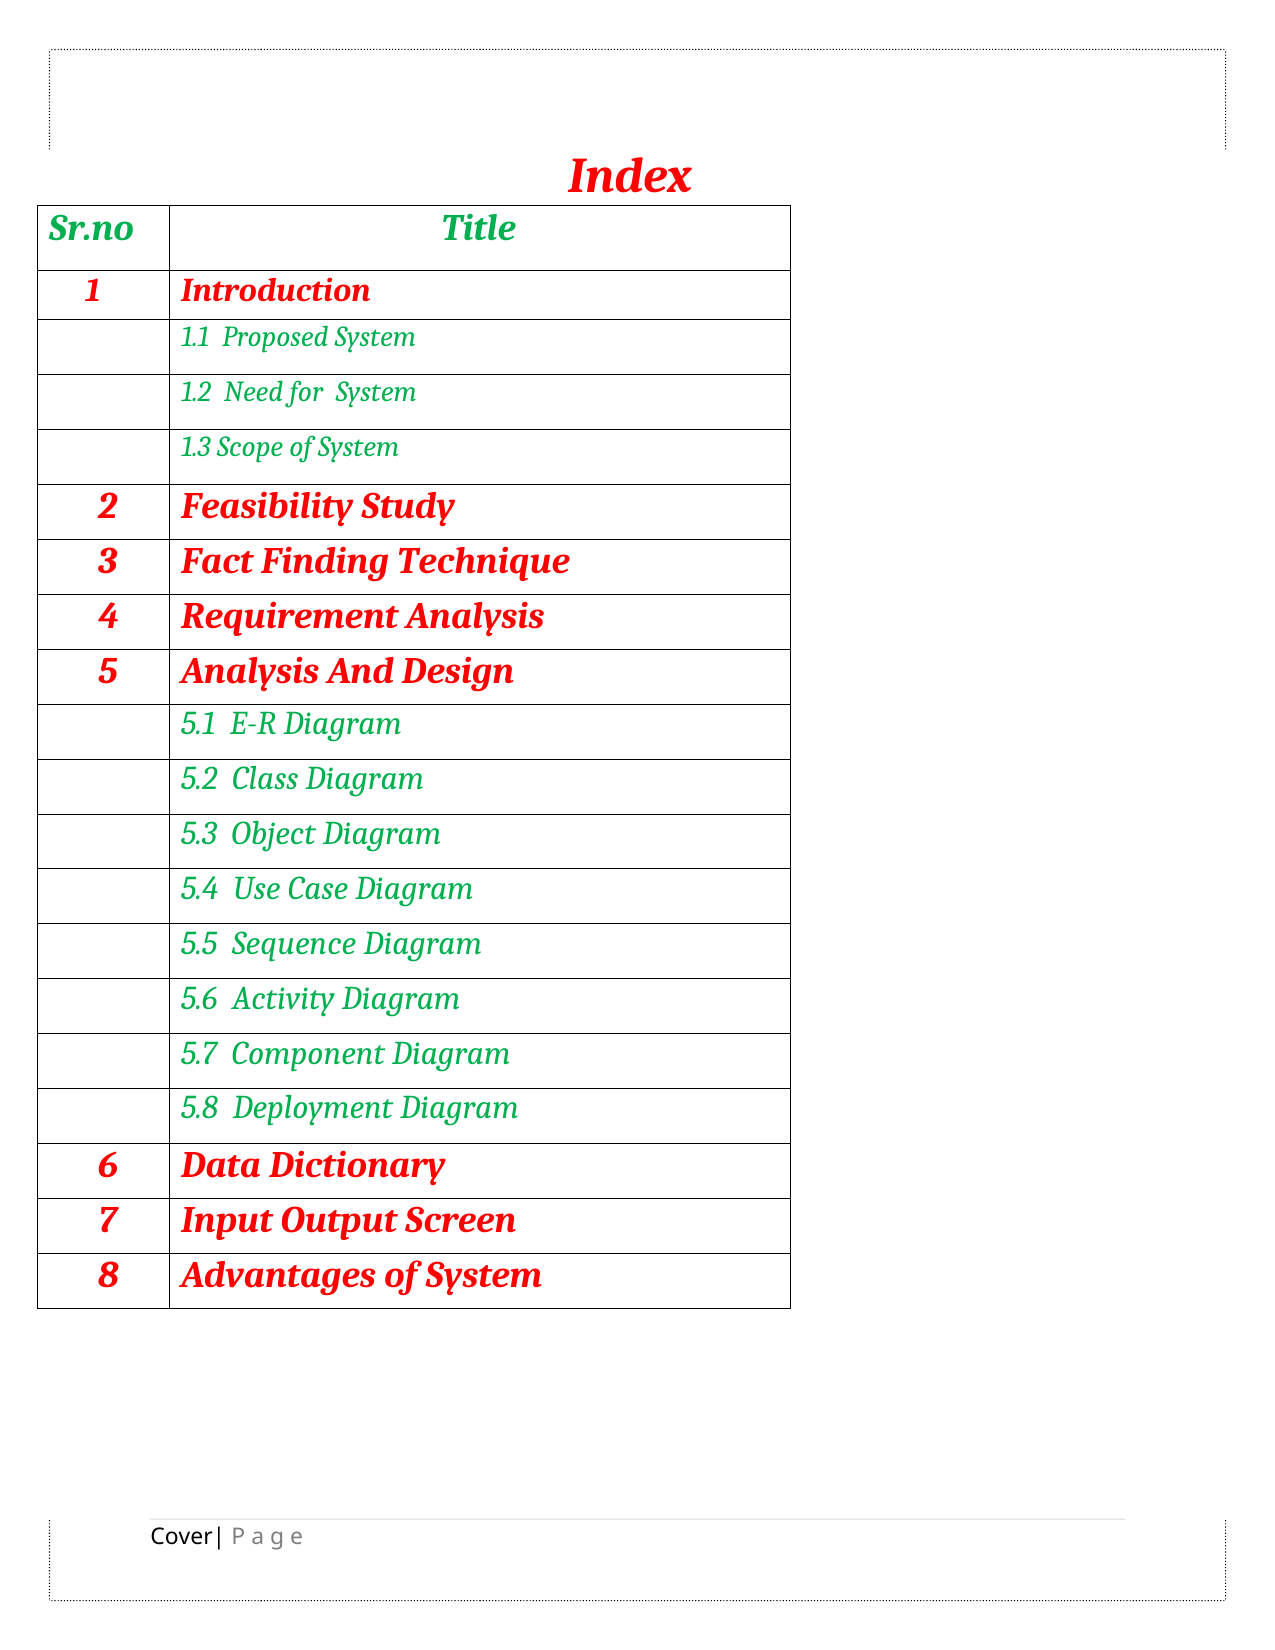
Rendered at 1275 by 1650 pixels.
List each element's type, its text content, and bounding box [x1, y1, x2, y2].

table_cell 7 [38, 1199, 169, 1253]
table_cell Advantages of System [170, 1254, 790, 1307]
table_cell 5.7 Component Diagram [170, 1034, 790, 1088]
table_cell 3 [38, 540, 169, 594]
table_cell Input Output Screen [170, 1199, 790, 1253]
table_cell Introduction [170, 271, 790, 319]
table_cell [38, 869, 169, 923]
table_cell [38, 705, 169, 758]
table_cell 5.4 Use Case Diagram [170, 869, 790, 923]
table_cell [38, 979, 169, 1033]
table_cell Feasibility Study [170, 485, 790, 539]
table_cell 4 [38, 595, 169, 649]
table_header Sr.no [38, 206, 169, 270]
table_cell 1 [38, 271, 169, 319]
text Index [262, 148, 1135, 205]
table_cell 5.6 Activity Diagram [170, 979, 790, 1033]
table_cell 5.2 Class Diagram [170, 760, 790, 813]
table_cell [38, 760, 169, 813]
table_cell [38, 430, 169, 484]
table_cell Analysis And Design [170, 650, 790, 704]
table_cell [38, 924, 169, 978]
table_cell 5 [38, 650, 169, 704]
table_cell 1.1 Proposed System [170, 320, 790, 374]
table_cell Requirement Analysis [170, 595, 790, 649]
table_cell 1.3 Scope of System [170, 430, 790, 484]
table_cell Data Dictionary [170, 1144, 790, 1198]
table_cell 2 [38, 485, 169, 539]
table_cell [38, 1089, 169, 1143]
table_cell 5.5 Sequence Diagram [170, 924, 790, 978]
table_cell [38, 815, 169, 868]
table_cell 5.8 Deployment Diagram [170, 1089, 790, 1143]
table_cell 5.3 Object Diagram [170, 815, 790, 868]
table_cell 1.2 Need for System [170, 375, 790, 429]
table_cell 6 [38, 1144, 169, 1198]
table_header Title [170, 206, 790, 270]
table_cell [38, 375, 169, 429]
table_cell Fact Finding Technique [170, 540, 790, 594]
table_cell 5.1 E-R Diagram [170, 705, 790, 758]
table_cell [38, 320, 169, 374]
table_cell [38, 1034, 169, 1088]
table_cell 8 [38, 1254, 169, 1307]
